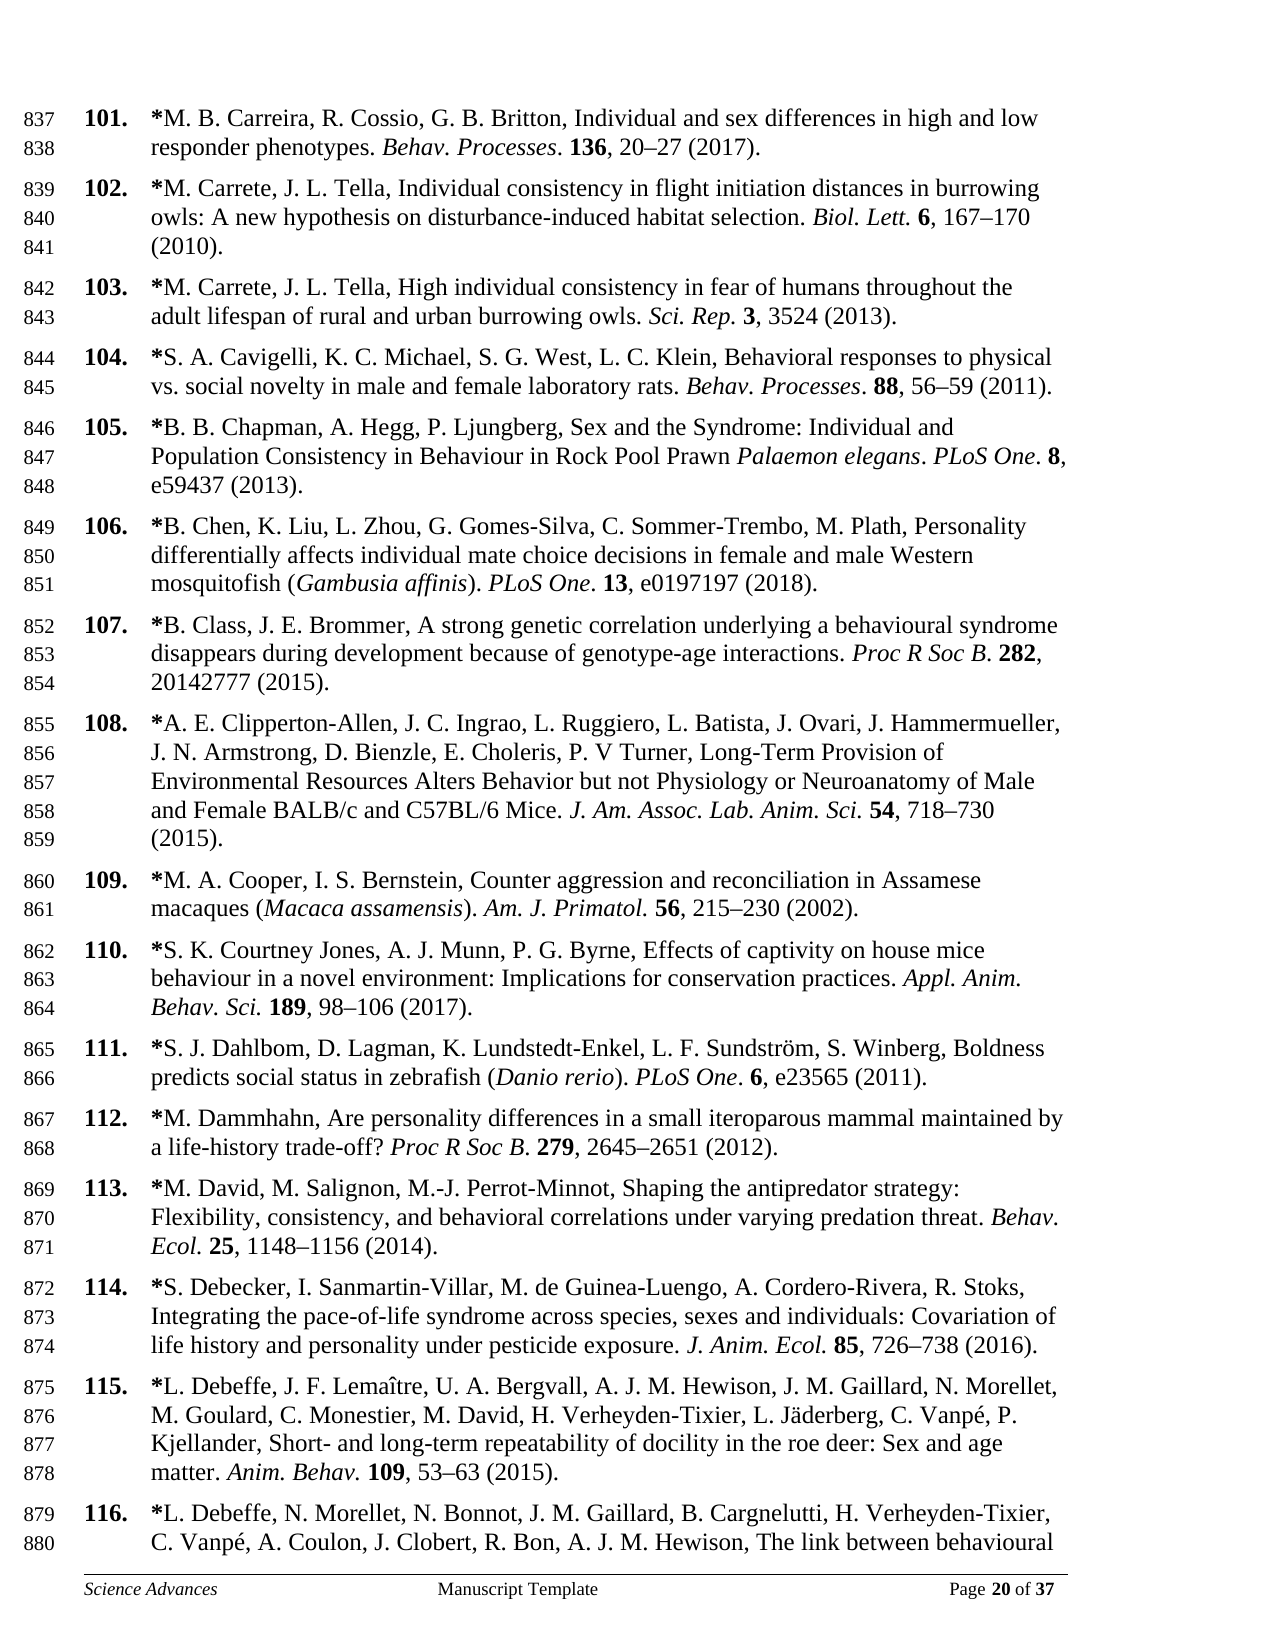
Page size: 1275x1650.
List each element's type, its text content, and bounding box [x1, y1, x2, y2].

text 105. *B. B. Chapman, A. Hegg, P. Ljungberg, Sex and the Syndrome: Individual and Population Consistency in Behaviour in Rock Pool Prawn Palaemon elegans. PLoS One. 8, e59437 (2013). [84, 412, 1068, 498]
text 102. *M. Carrete, J. L. Tella, Individual consistency in flight initiation distances in burrowing owls: A new hypothesis on disturbance-induced habitat selection. Biol. Lett. 6, 167–170 (2010). [84, 173, 1068, 260]
text 106. *B. Chen, K. Liu, L. Zhou, G. Gomes-Silva, C. Sommer-Trembo, M. Plath, Personality differentially affects individual mate choice decisions in female and male Western mosquitofish (Gambusia affinis). PLoS One. 13, e0197197 (2018). [84, 511, 1068, 597]
text 109. *M. A. Cooper, I. S. Bernstein, Counter aggression and reconciliation in Assamese macaques (Macaca assamensis). Am. J. Primatol. 56, 215–230 (2002). [84, 865, 1068, 922]
text 112. *M. Dammhahn, Are personality differences in a small iteroparous mammal maintained by a life-history trade-off? Proc R Soc B. 279, 2645–2651 (2012). [84, 1103, 1068, 1161]
text 103. *M. Carrete, J. L. Tella, High individual consistency in fear of humans throughout the adult lifespan of rural and urban burrowing owls. Sci. Rep. 3, 3524 (2013). [84, 272, 1068, 330]
text 113. *M. David, M. Salignon, M.-J. Perrot-Minnot, Shaping the antipredator strategy: Flexibility, consistency, and behavioral correlations under varying predation threat. Behav. Ecol. 25, 1148–1156 (2014). [84, 1173, 1068, 1260]
text 107. *B. Class, J. E. Brommer, A strong genetic correlation underlying a behavioural syndrome disappears during development because of genotype-age interactions. Proc R Soc B. 282, 20142777 (2015). [84, 610, 1068, 696]
text 101. *M. B. Carreira, R. Cossio, G. B. Britton, Individual and sex differences in high and low responder phenotypes. Behav. Processes. 136, 20–27 (2017). [84, 103, 1068, 161]
text 104. *S. A. Cavigelli, K. C. Michael, S. G. West, L. C. Klein, Behavioral responses to physical vs. social novelty in male and female laboratory rats. Behav. Processes. 88, 56–59 (2011). [84, 342, 1068, 400]
text 108. *A. E. Clipperton-Allen, J. C. Ingrao, L. Ruggiero, L. Batista, J. Ovari, J. Hammermueller, J. N. Armstrong, D. Bienzle, E. Choleris, P. V Turner, Long-Term Provision of Environmental Resources Alters Behavior but not Physiology or Neuroanatomy of Male and Female BALB/c and C57BL/6 Mice. J. Am. Assoc. Lab. Anim. Sci. 54, 718–730 (2015). [84, 708, 1068, 852]
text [84, 1498, 1068, 1556]
text 111. *S. J. Dahlbom, D. Lagman, K. Lundstedt-Enkel, L. F. Sundström, S. Winberg, Boldness predicts social status in zebrafish (Danio rerio). PLoS One. 6, e23565 (2011). [84, 1033, 1068, 1091]
text 115. *L. Debeffe, J. F. Lemaître, U. A. Bergvall, A. J. M. Hewison, J. M. Gaillard, N. Morellet, M. Goulard, C. Monestier, M. David, H. Verheyden-Tixier, L. Jäderberg, C. Vanpé, P. Kjellander, Short- and long-term repeatability of docility in the roe deer: Sex and age matter. Anim. Behav. 109, 53–63 (2015). [84, 1371, 1068, 1486]
text 114. *S. Debecker, I. Sanmartin-Villar, M. de Guinea-Luengo, A. Cordero-Rivera, R. Stoks, Integrating the pace-of-life syndrome across species, sexes and individuals: Covariation of life history and personality under pesticide exposure. J. Anim. Ecol. 85, 726–738 (2016). [84, 1272, 1068, 1358]
text 110. *S. K. Courtney Jones, A. J. Munn, P. G. Byrne, Effects of captivity on house mice behaviour in a novel environment: Implications for conservation practices. Appl. Anim. Behav. Sci. 189, 98–106 (2017). [84, 935, 1068, 1021]
